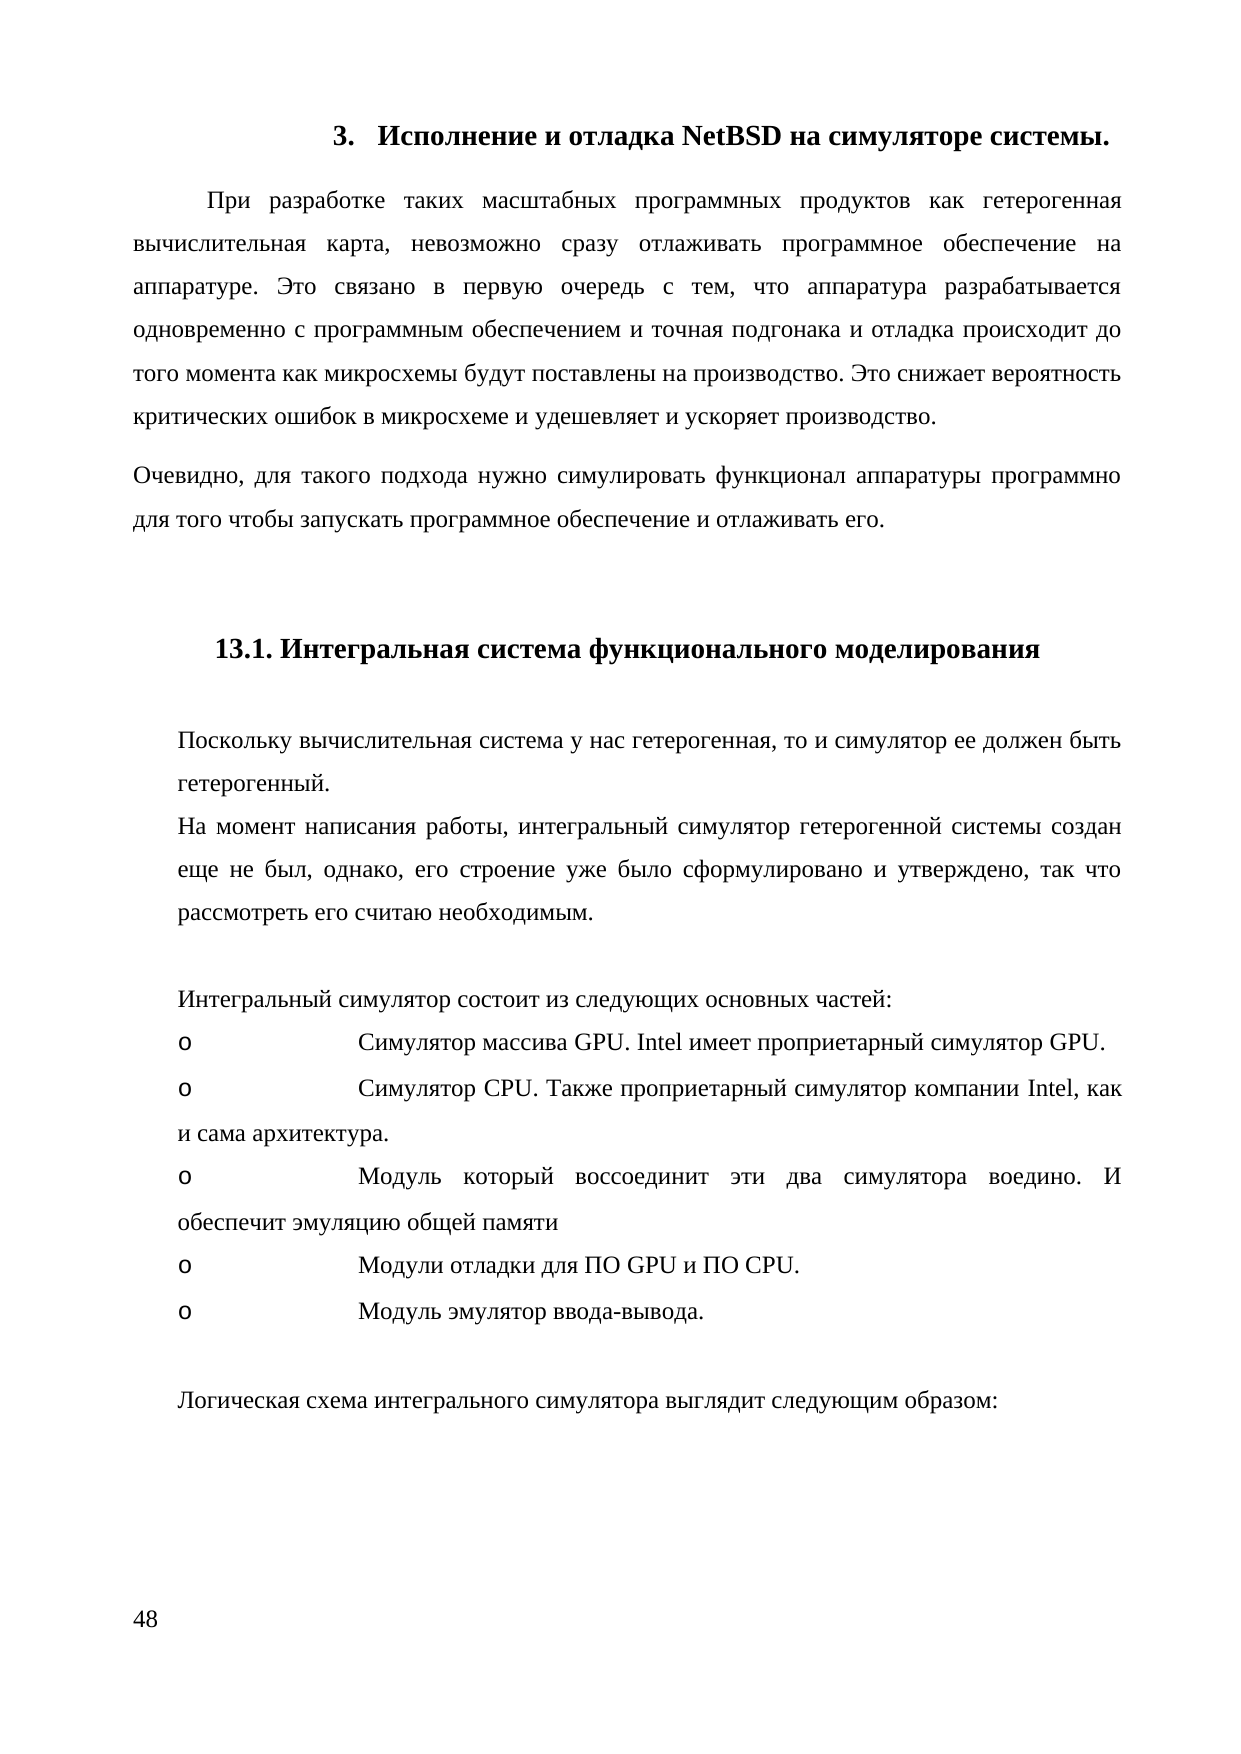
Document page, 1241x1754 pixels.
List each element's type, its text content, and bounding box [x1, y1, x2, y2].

list Симулятор CPU. Также проприетарный симулятор компании Intel, как и сама архитектура. [177, 1073, 1122, 1147]
list Модули отладки для ПО GPU и ПО CPU. [177, 1250, 1122, 1281]
list Модуль эмулятор ввода-вывода. [177, 1296, 1122, 1327]
subtitle Исполнение и отладка NetBSD на симуляторе системы. [320, 118, 1122, 152]
list Модуль который воссоединит эти два симулятора воедино. И обеспечит эмуляцию общей памяти [177, 1161, 1122, 1235]
list Симулятор массива GPU. Intel имеет проприетарный симулятор GPU. [177, 1027, 1122, 1058]
text Очевидно, для такого подхода нужно симулировать функционал аппаратуры программно для того чтобы запускать программное обеспечение и отлаживать его. [133, 461, 1122, 532]
text При разработке таких масштабных программных продуктов как гетерогенная вычислительная карта, невозможно сразу отлаживать программное обеспечение на аппаратуре. Это связано в первую очередь с тем, что аппаратура разрабатывается одновременно с программным обеспечением и точная подгонака и отладка происходит до того момента как микросхемы будут поставлены на производство. Это снижает вероятность критических ошибок в микросхеме и удешевляет и ускоряет производство. [133, 185, 1122, 429]
text На момент написания работы, интегральный симулятор гетерогенной системы создан еще не был, однако, его строение уже было сформулировано и утверждено, так что рассмотреть его считаю необходимым. [177, 811, 1122, 926]
text Логическая схема интегрального симулятора выглядит следующим образом: [177, 1385, 1122, 1414]
text Поскольку вычислительная система у нас гетерогенная, то и симулятор ее должен быть гетерогенный. [177, 725, 1122, 797]
subtitle 13.1. Интегральная система функционального моделирования [133, 632, 1122, 665]
text Интегральный симулятор состоит из следующих основных частей: [177, 984, 1122, 1012]
